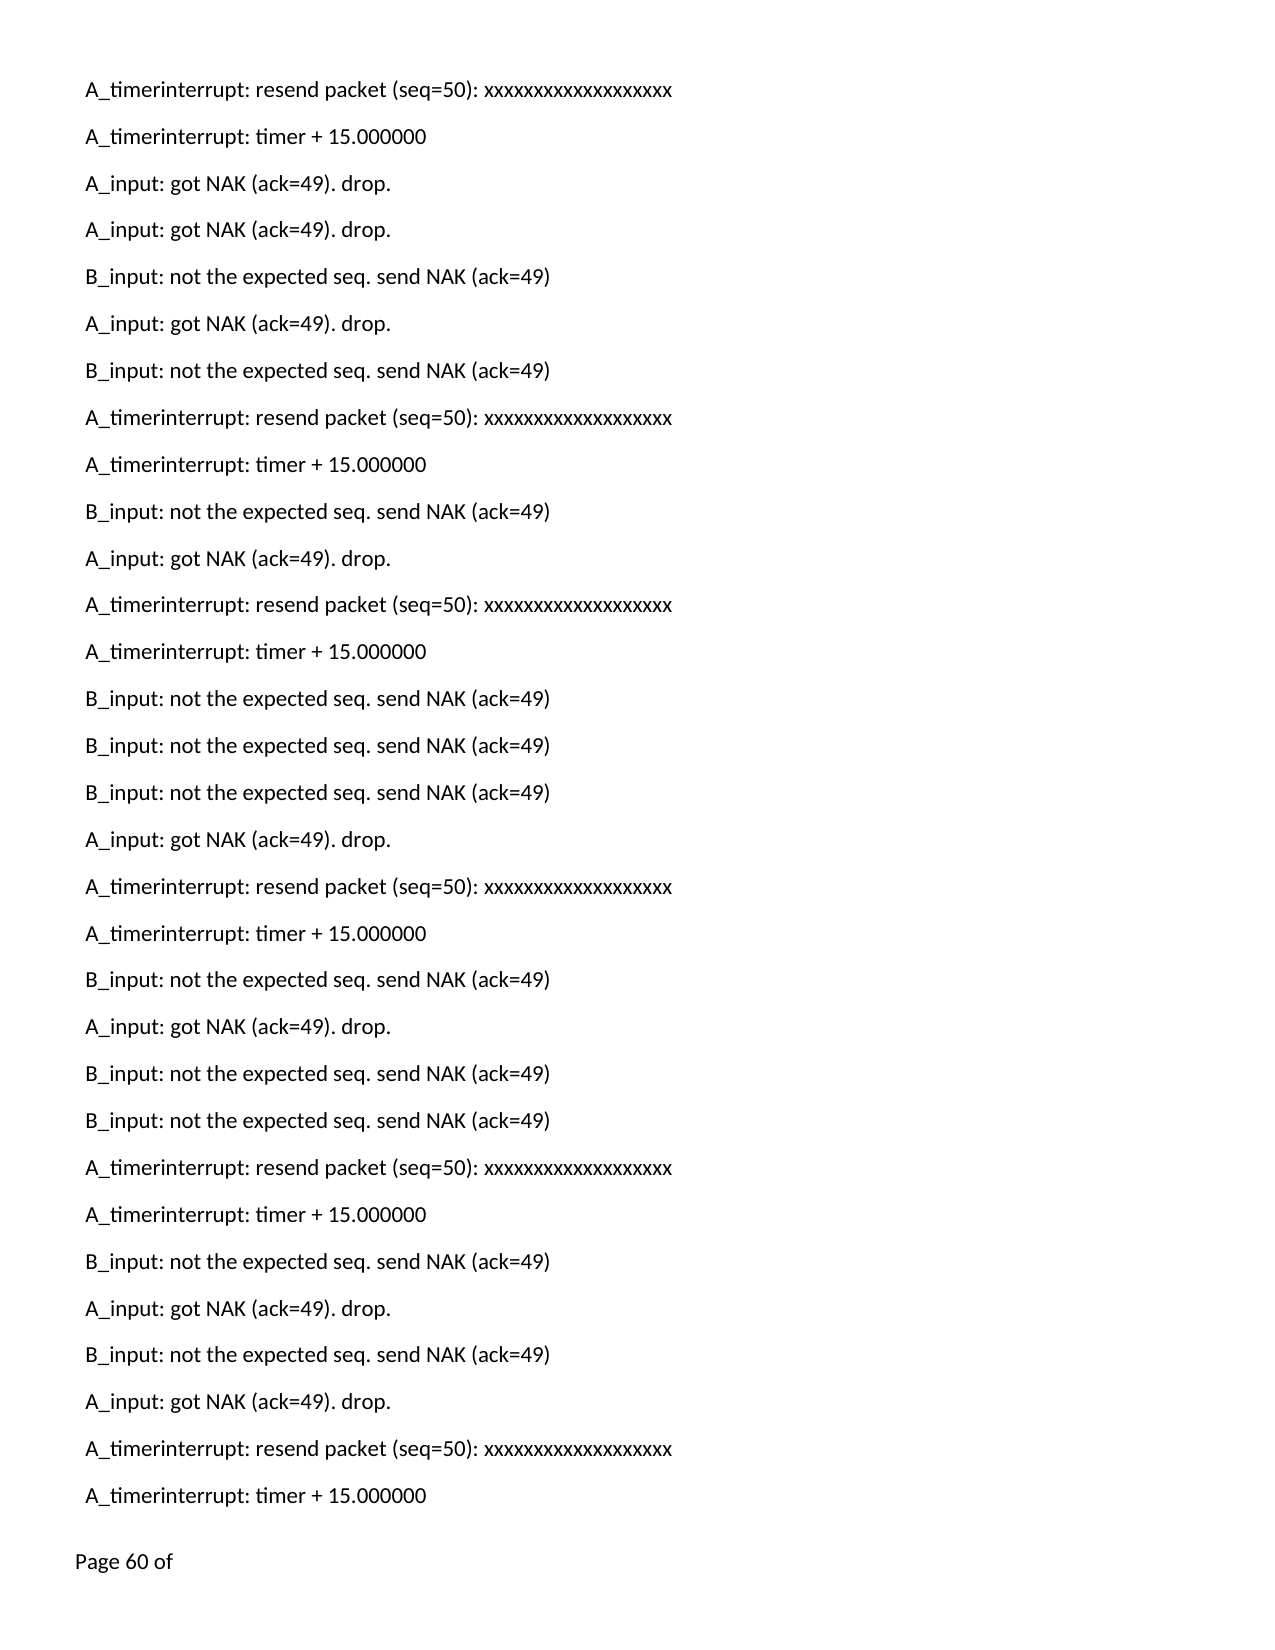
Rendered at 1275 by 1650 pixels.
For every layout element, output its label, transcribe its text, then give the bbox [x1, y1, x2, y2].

text B_input: not the expected seq. send NAK (ack=49) [75, 966, 1200, 994]
text B_input: not the expected seq. send NAK (ack=49) [75, 1106, 1200, 1134]
text A_input: got NAK (ack=49). drop. [75, 1012, 1200, 1041]
text A_timerinterrupt: timer + 15.000000 [75, 1481, 1200, 1509]
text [75, 1341, 1200, 1369]
text B_input: not the expected seq. send NAK (ack=49) [75, 497, 1200, 525]
text A_timerinterrupt: timer + 15.000000 [75, 637, 1200, 666]
text B_input: not the expected seq. send NAK (ack=49) [75, 1247, 1200, 1275]
text A_timerinterrupt: timer + 15.000000 [75, 122, 1200, 150]
text A_timerinterrupt: resend packet (seq=50): xxxxxxxxxxxxxxxxxxx [75, 872, 1200, 900]
text A_input: got NAK (ack=49). drop. [75, 309, 1200, 337]
text A_input: got NAK (ack=49). drop. [75, 544, 1200, 572]
text B_input: not the expected seq. send NAK (ack=49) [75, 356, 1200, 384]
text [75, 262, 1200, 291]
text B_input: not the expected seq. send NAK (ack=49) [75, 1059, 1200, 1087]
text A_input: got NAK (ack=49). drop. [75, 1387, 1200, 1416]
text A_timerinterrupt: resend packet (seq=50): xxxxxxxxxxxxxxxxxxx [75, 591, 1200, 619]
text B_input: not the expected seq. send NAK (ack=49) [75, 684, 1200, 712]
text A_timerinterrupt: resend packet (seq=50): xxxxxxxxxxxxxxxxxxx [75, 1153, 1200, 1181]
text A_timerinterrupt: resend packet (seq=50): xxxxxxxxxxxxxxxxxxx [75, 75, 1200, 103]
text A_input: got NAK (ack=49). drop. [75, 1294, 1200, 1322]
text A_timerinterrupt: timer + 15.000000 [75, 919, 1200, 947]
text A_input: got NAK (ack=49). drop. [75, 825, 1200, 853]
text A_timerinterrupt: resend packet (seq=50): xxxxxxxxxxxxxxxxxxx [75, 403, 1200, 431]
text A_timerinterrupt: timer + 15.000000 [75, 450, 1200, 478]
text B_input: not the expected seq. send NAK (ack=49) [75, 731, 1200, 759]
text A_timerinterrupt: resend packet (seq=50): xxxxxxxxxxxxxxxxxxx [75, 1434, 1200, 1462]
text B_input: not the expected seq. send NAK (ack=49) [75, 778, 1200, 806]
text A_input: got NAK (ack=49). drop. [75, 216, 1200, 244]
text A_input: got NAK (ack=49). drop. [75, 169, 1200, 197]
text A_timerinterrupt: timer + 15.000000 [75, 1200, 1200, 1228]
